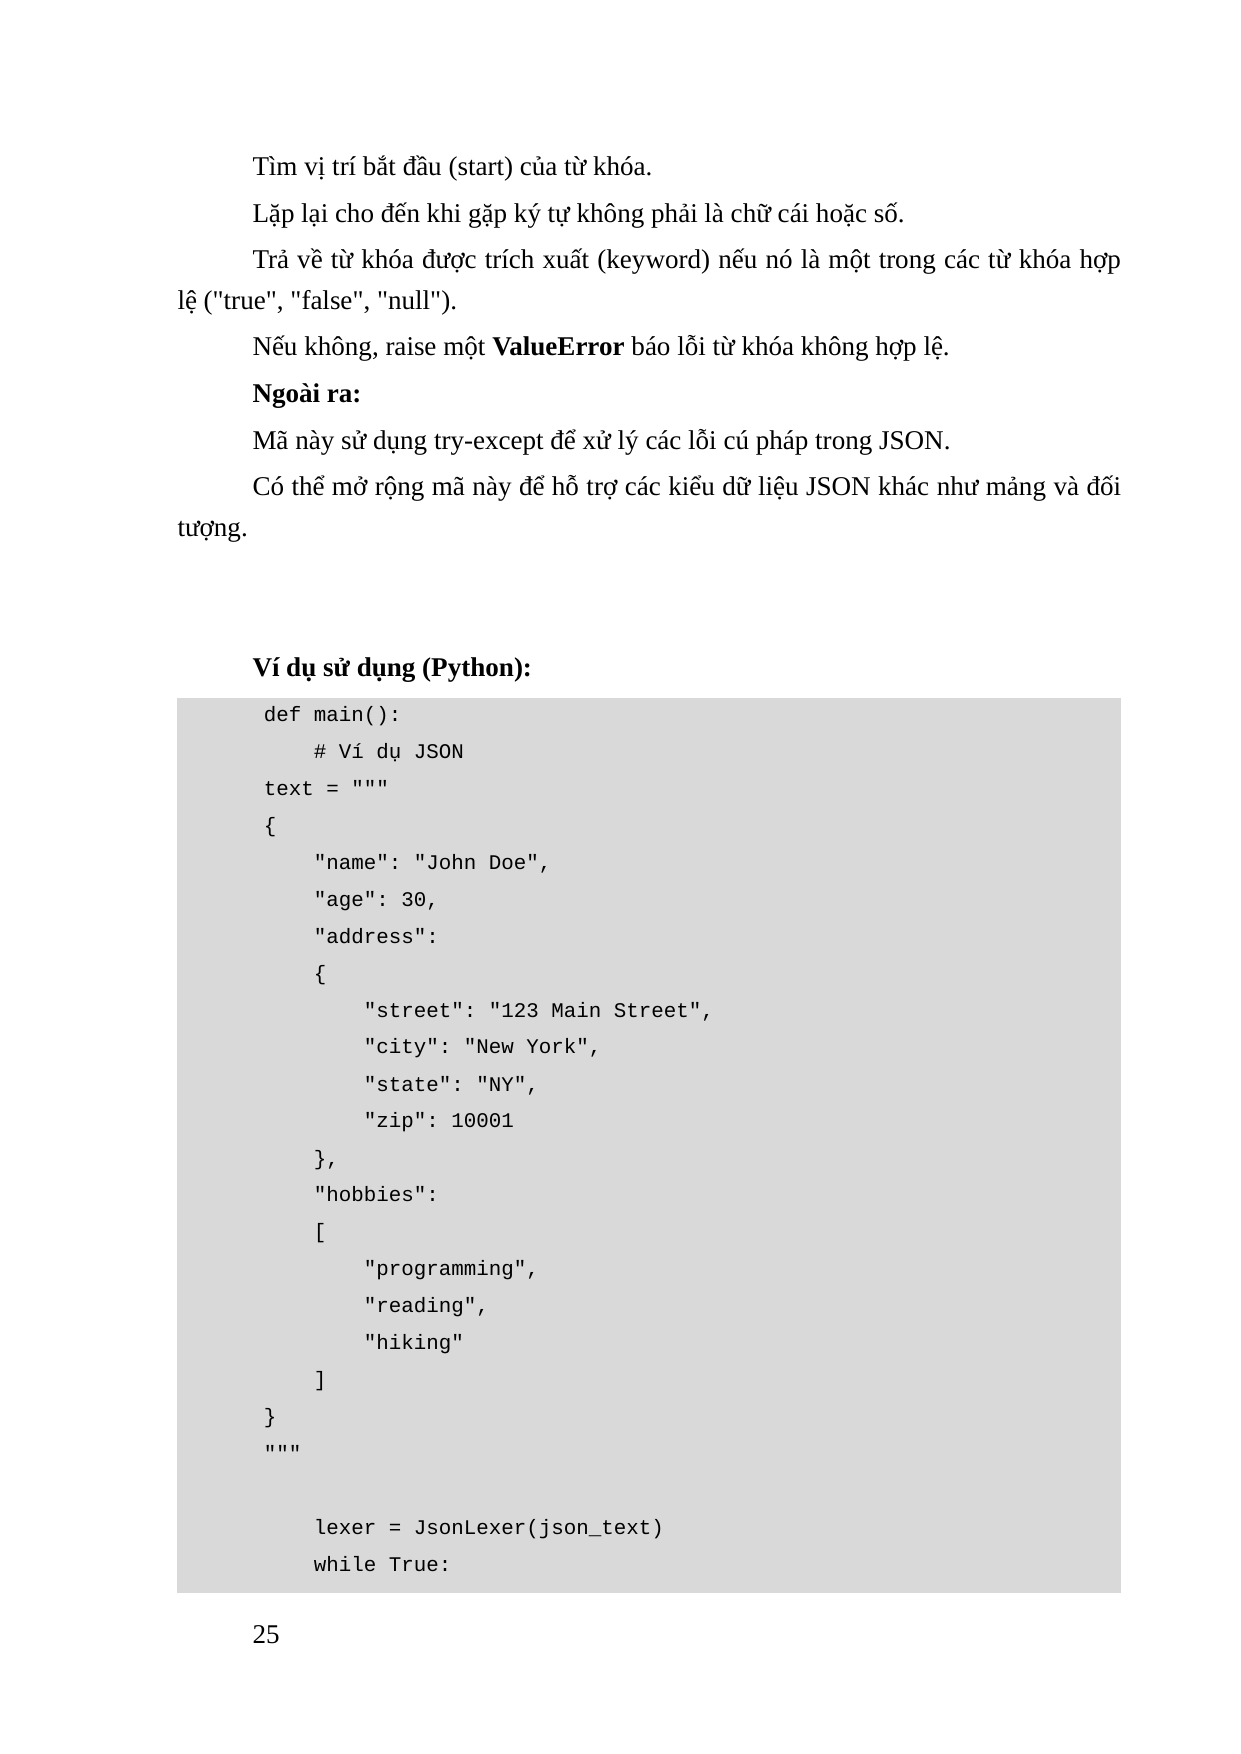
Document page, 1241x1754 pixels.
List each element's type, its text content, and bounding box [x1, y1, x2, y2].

text Nếu không, raise một ValueError báo lỗi từ khóa không hợp lệ. [177, 330, 1122, 362]
text Trả về từ khóa được trích xuất (keyword) nếu nó là một trong các từ khóa hợp lệ ("true", "false", "null"). [177, 243, 1122, 315]
text Lặp lại cho đến khi gặp ký tự không phải là chữ cái hoặc số. [177, 197, 1122, 228]
text Tìm vị trí bắt đầu (start) của từ khóa. [177, 150, 1122, 181]
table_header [177, 698, 1121, 1593]
text Ví dụ sử dụng (Python): [177, 651, 1122, 682]
text Mã này sử dụng try-except để xử lý các lỗi cú pháp trong JSON. [177, 424, 1122, 455]
text Có thể mở rộng mã này để hỗ trợ các kiểu dữ liệu JSON khác như mảng và đối tượng. [177, 470, 1122, 542]
text Ngoài ra: [177, 377, 1122, 408]
